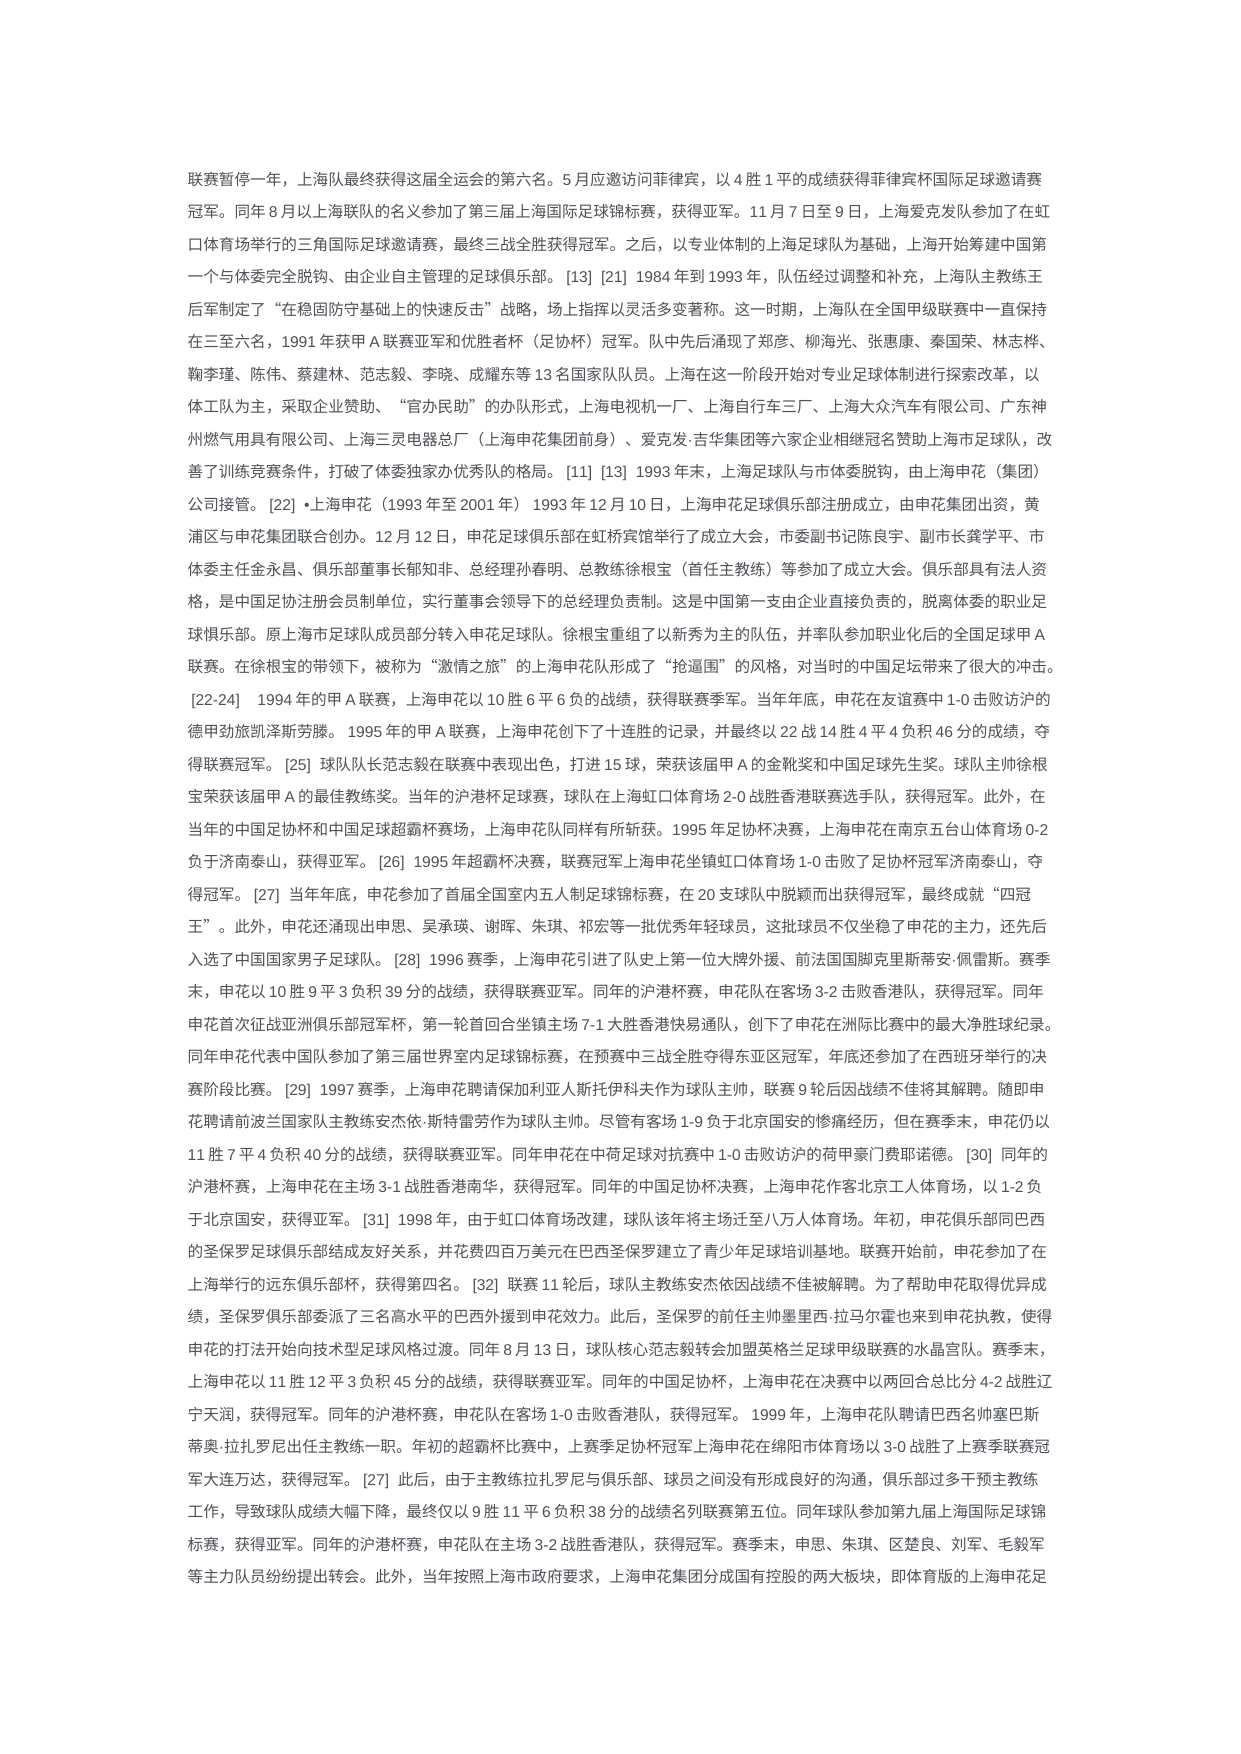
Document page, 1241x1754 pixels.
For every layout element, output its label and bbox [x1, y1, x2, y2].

text [187, 162, 1053, 1592]
